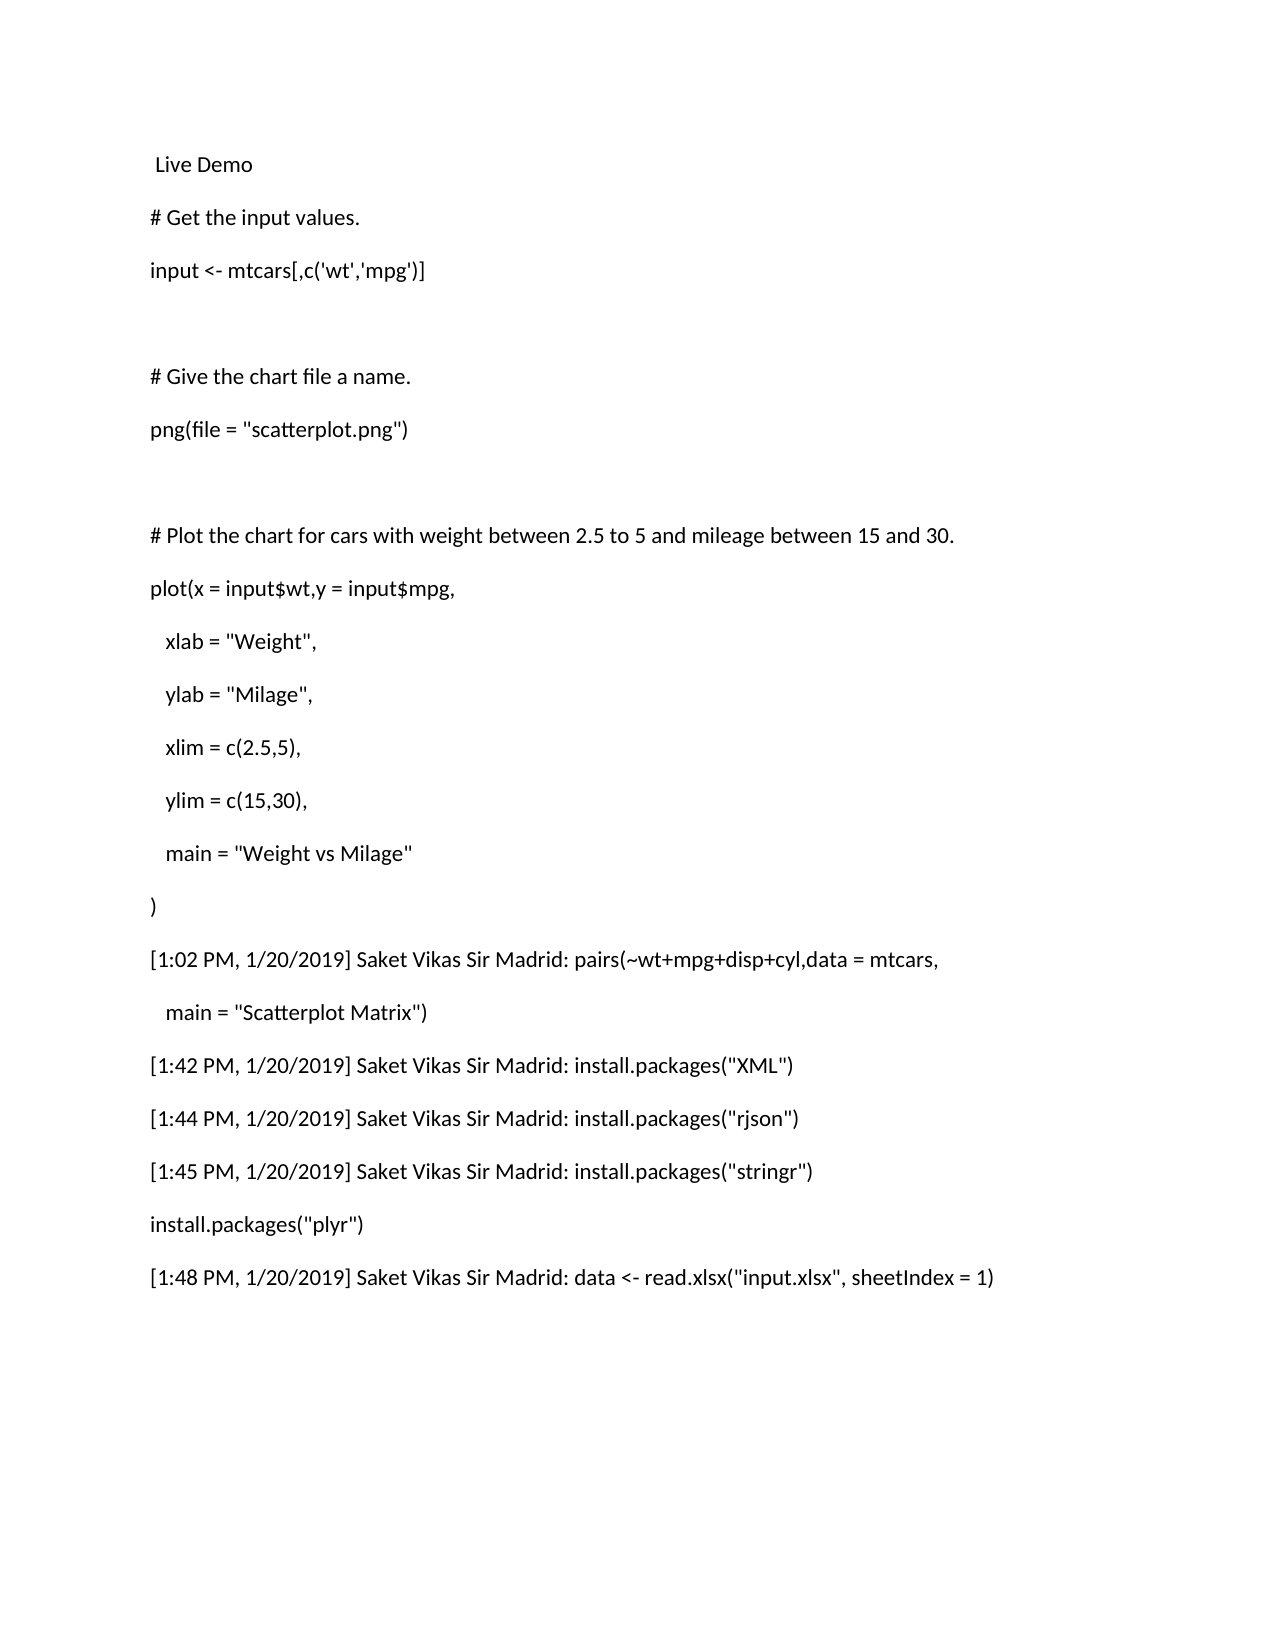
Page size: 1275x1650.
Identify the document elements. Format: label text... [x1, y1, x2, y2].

text # Plot the chart for cars with weight between 2.5 to 5 and mileage between 15 and 30. [150, 521, 1125, 549]
text png(file = "scatterplot.png") [150, 415, 1125, 443]
text [1:48 PM, 1/20/2019] Saket Vikas Sir Madrid: data <- read.xlsx("input.xlsx", sheetIndex = 1) [150, 1263, 1125, 1291]
text plot(x = input$wt,y = input$mpg, [150, 574, 1125, 602]
text [1:02 PM, 1/20/2019] Saket Vikas Sir Madrid: pairs(~wt+mpg+disp+cyl,data = mtcars, [150, 945, 1125, 973]
text ylab = "Milage", [150, 680, 1125, 708]
text ) [150, 892, 1125, 920]
text install.packages("plyr") [150, 1210, 1125, 1238]
text input <- mtcars[,c('wt','mpg')] [150, 256, 1125, 284]
text main = "Weight vs Milage" [150, 839, 1125, 867]
text # Give the chart file a name. [150, 362, 1125, 390]
text [1:45 PM, 1/20/2019] Saket Vikas Sir Madrid: install.packages("stringr") [150, 1157, 1125, 1185]
text [1:44 PM, 1/20/2019] Saket Vikas Sir Madrid: install.packages("rjson") [150, 1104, 1125, 1132]
text # Get the input values. [150, 203, 1125, 231]
text xlab = "Weight", [150, 627, 1125, 655]
text Live Demo [150, 150, 1125, 178]
text main = "Scatterplot Matrix") [150, 998, 1125, 1026]
text ylim = c(15,30), [150, 786, 1125, 814]
text xlim = c(2.5,5), [150, 733, 1125, 761]
text [1:42 PM, 1/20/2019] Saket Vikas Sir Madrid: install.packages("XML") [150, 1051, 1125, 1079]
